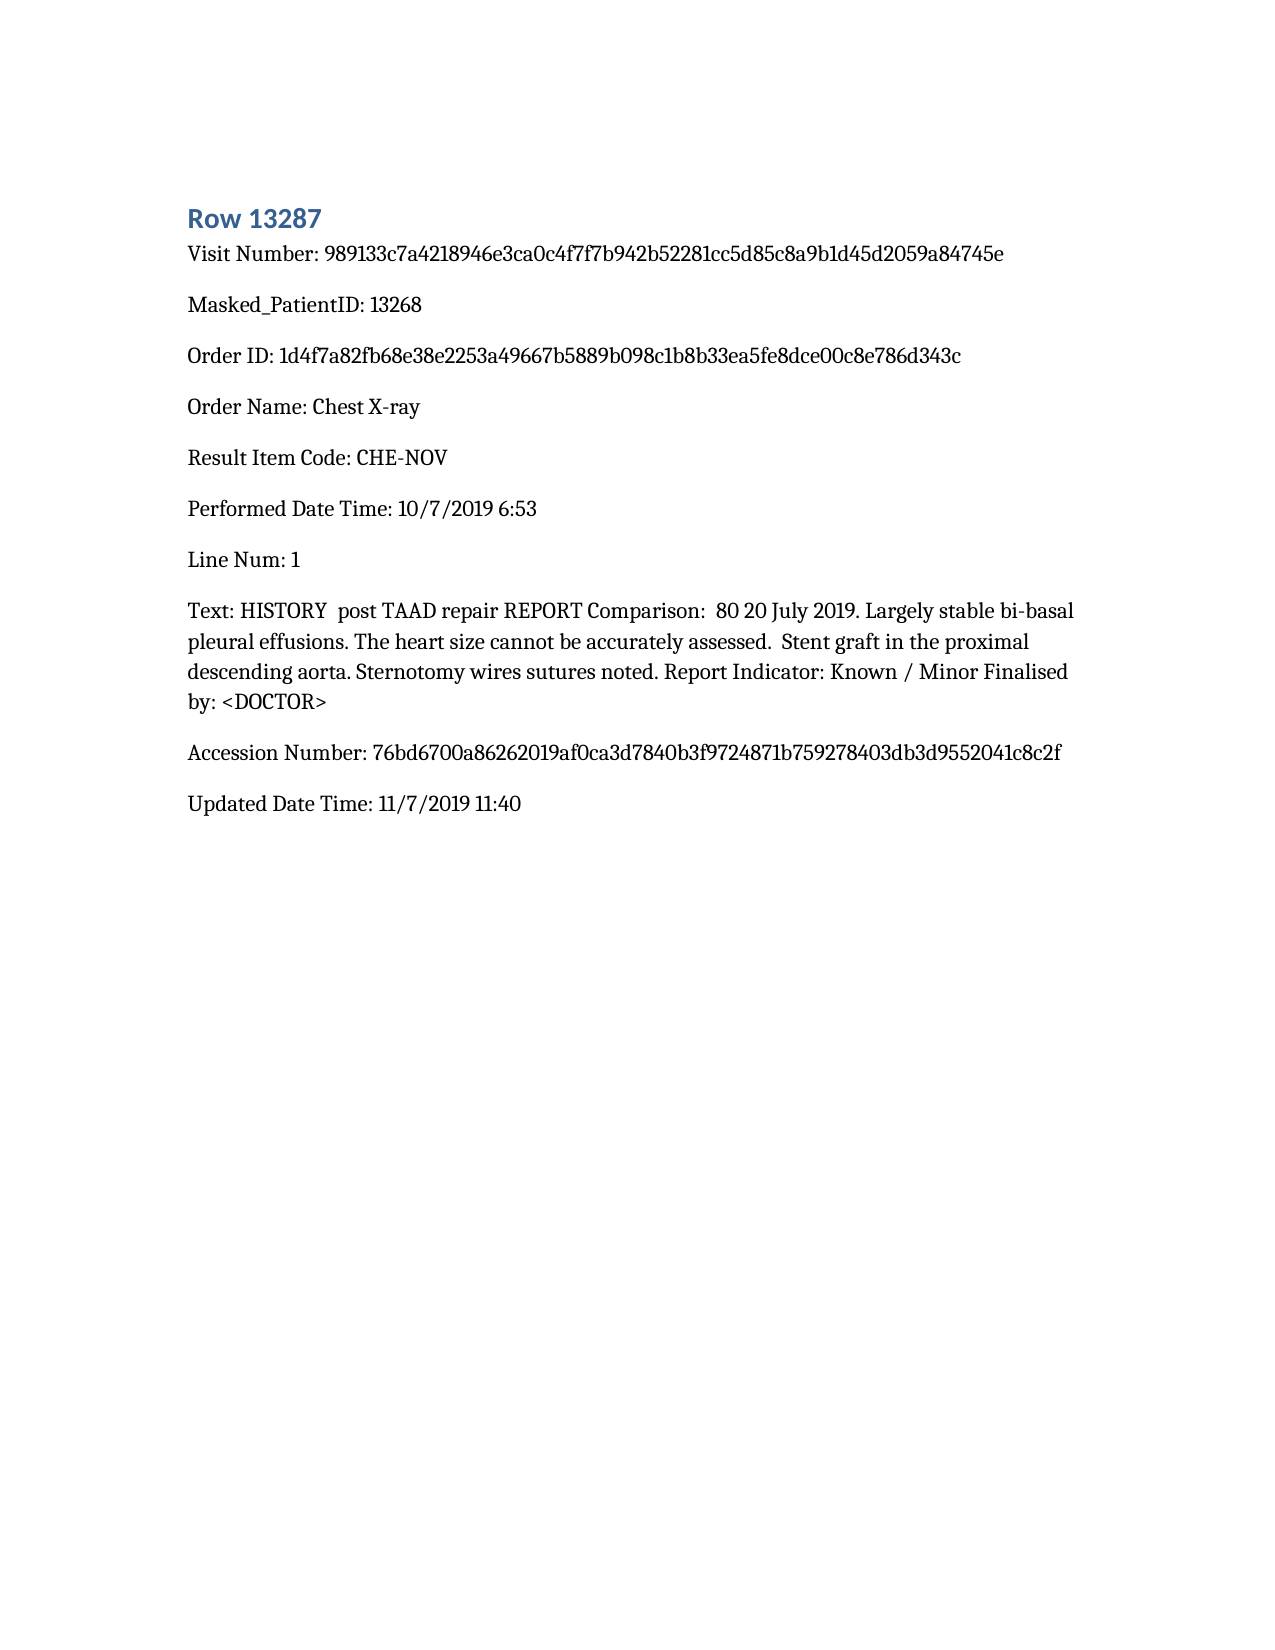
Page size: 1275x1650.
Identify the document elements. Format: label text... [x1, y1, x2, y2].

text Order Name: Chest X-ray [187, 394, 1087, 420]
text Line Num: 1 [187, 547, 1087, 573]
text Result Item Code: CHE-NOV [187, 445, 1087, 471]
text Accession Number: 76bd6700a86262019af0ca3d7840b3f9724871b759278403db3d9552041c8c2f [187, 740, 1087, 766]
subtitle Row 13287 [187, 200, 1087, 236]
text Text: HISTORY post TAAD repair REPORT Comparison: 80 20 July 2019. Largely stable bi-basal pleural effusions. The heart size cannot be accurately assessed. Stent graft in the proximal descending aorta. Sternotomy wires sutures noted. Report Indicator: Known / Minor Finalised by: <DOCTOR> [187, 598, 1087, 715]
text Updated Date Time: 11/7/2019 11:40 [187, 791, 1087, 817]
text Visit Number: 989133c7a4218946e3ca0c4f7f7b942b52281cc5d85c8a9b1d45d2059a84745e [187, 241, 1087, 267]
text Performed Date Time: 10/7/2019 6:53 [187, 496, 1087, 522]
text Masked_PatientID: 13268 [187, 292, 1087, 318]
text Order ID: 1d4f7a82fb68e38e2253a49667b5889b098c1b8b33ea5fe8dce00c8e786d343c [187, 343, 1087, 369]
